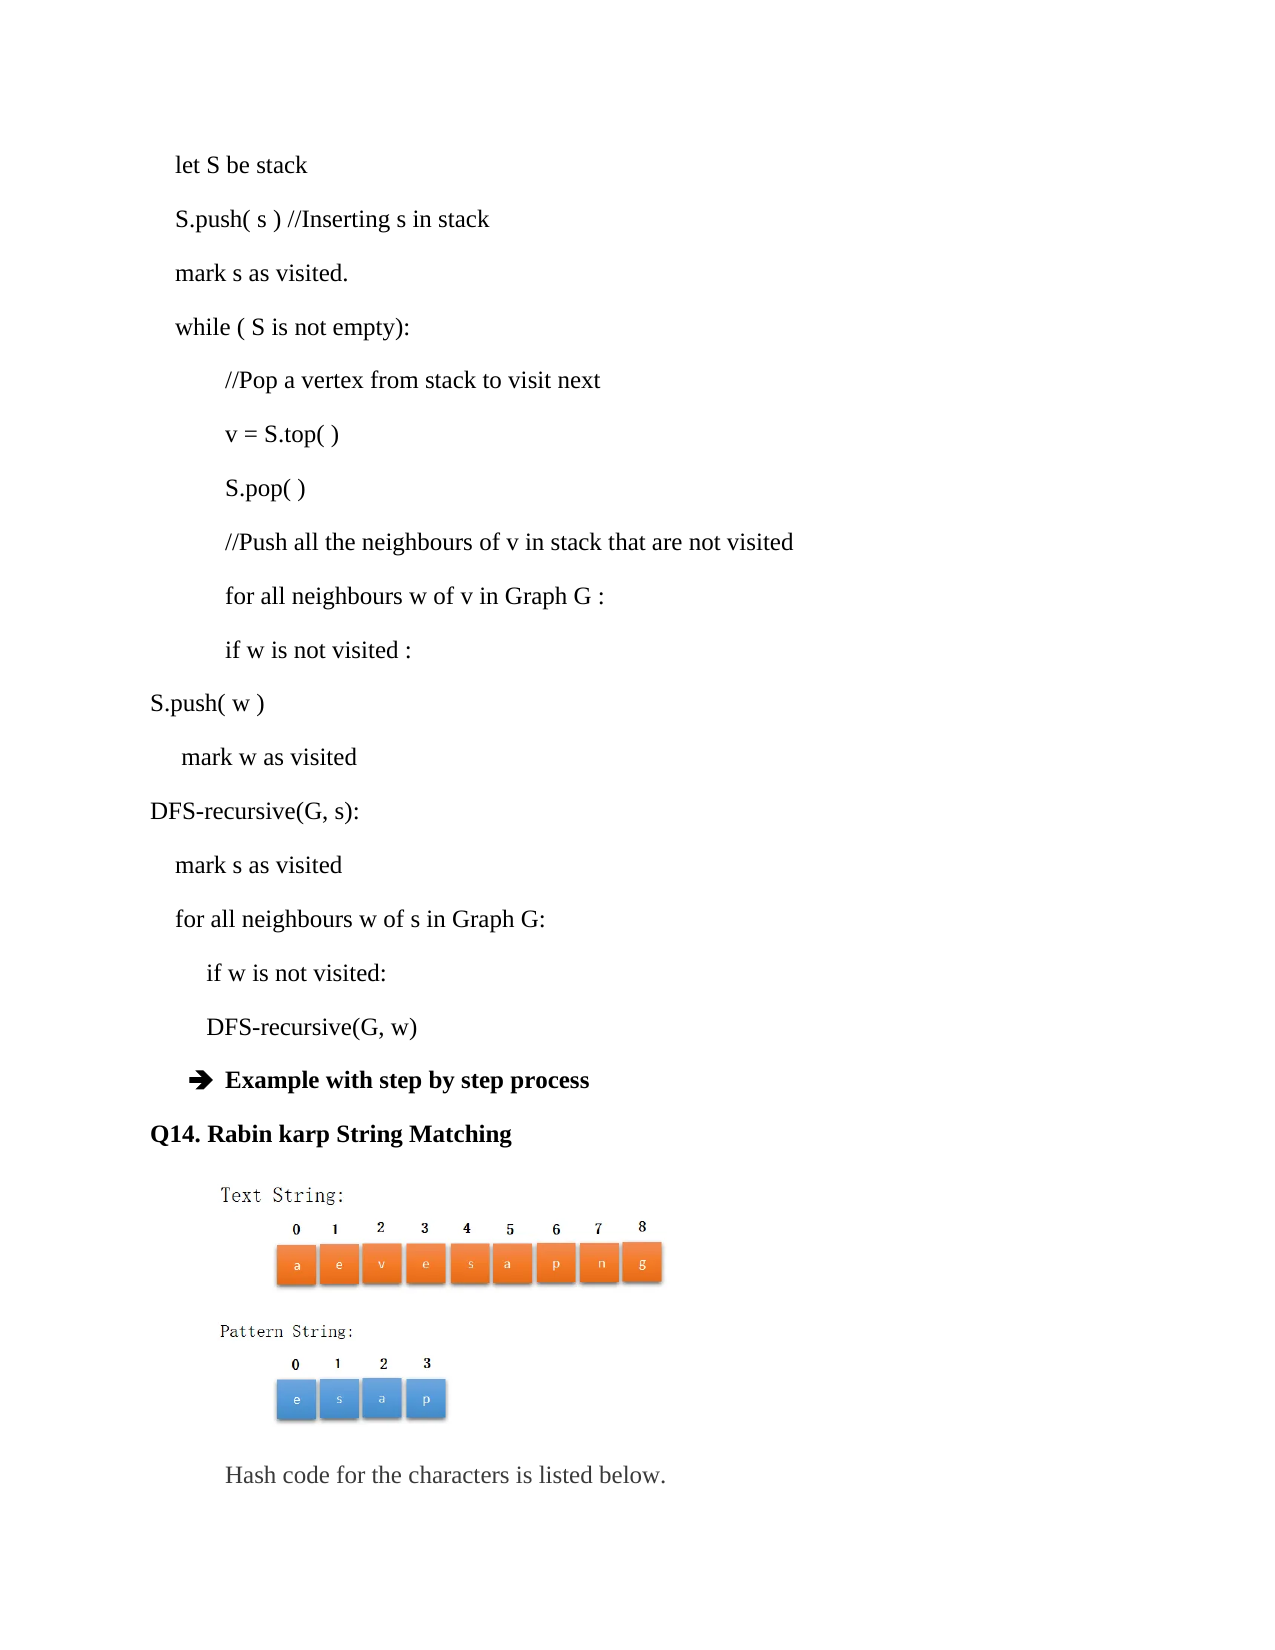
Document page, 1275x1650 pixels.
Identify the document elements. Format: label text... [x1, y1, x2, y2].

text Q14. Rabin karp String Matching [150, 1119, 1125, 1148]
text DFS-recursive(G, s): [150, 796, 1125, 825]
text S.pop( ) [150, 473, 1125, 502]
text DFS-recursive(G, w) [150, 1012, 1125, 1040]
list Example with step by step process [187, 1066, 1125, 1094]
text while ( S is not empty): [150, 312, 1125, 340]
text mark w as visited [150, 742, 1125, 771]
text for all neighbours w of s in Graph G: [150, 904, 1125, 933]
text S.push( w ) [150, 688, 1125, 717]
picture [200, 1173, 682, 1435]
text if w is not visited: [150, 958, 1125, 987]
text //Pop a vertex from stack to visit next [150, 365, 1125, 394]
text mark s as visited. [150, 258, 1125, 286]
text S.push( s ) //Inserting s in stack [150, 204, 1125, 233]
text mark s as visited [150, 850, 1125, 879]
text for all neighbours w of v in Graph G : [150, 581, 1125, 609]
text let S be stack [150, 150, 1125, 179]
text Hash code for the characters is listed below. [150, 1460, 1125, 1488]
text //Push all the neighbours of v in stack that are not visited [150, 527, 1125, 556]
text if w is not visited : [150, 635, 1125, 663]
text v = S.top( ) [150, 419, 1125, 448]
